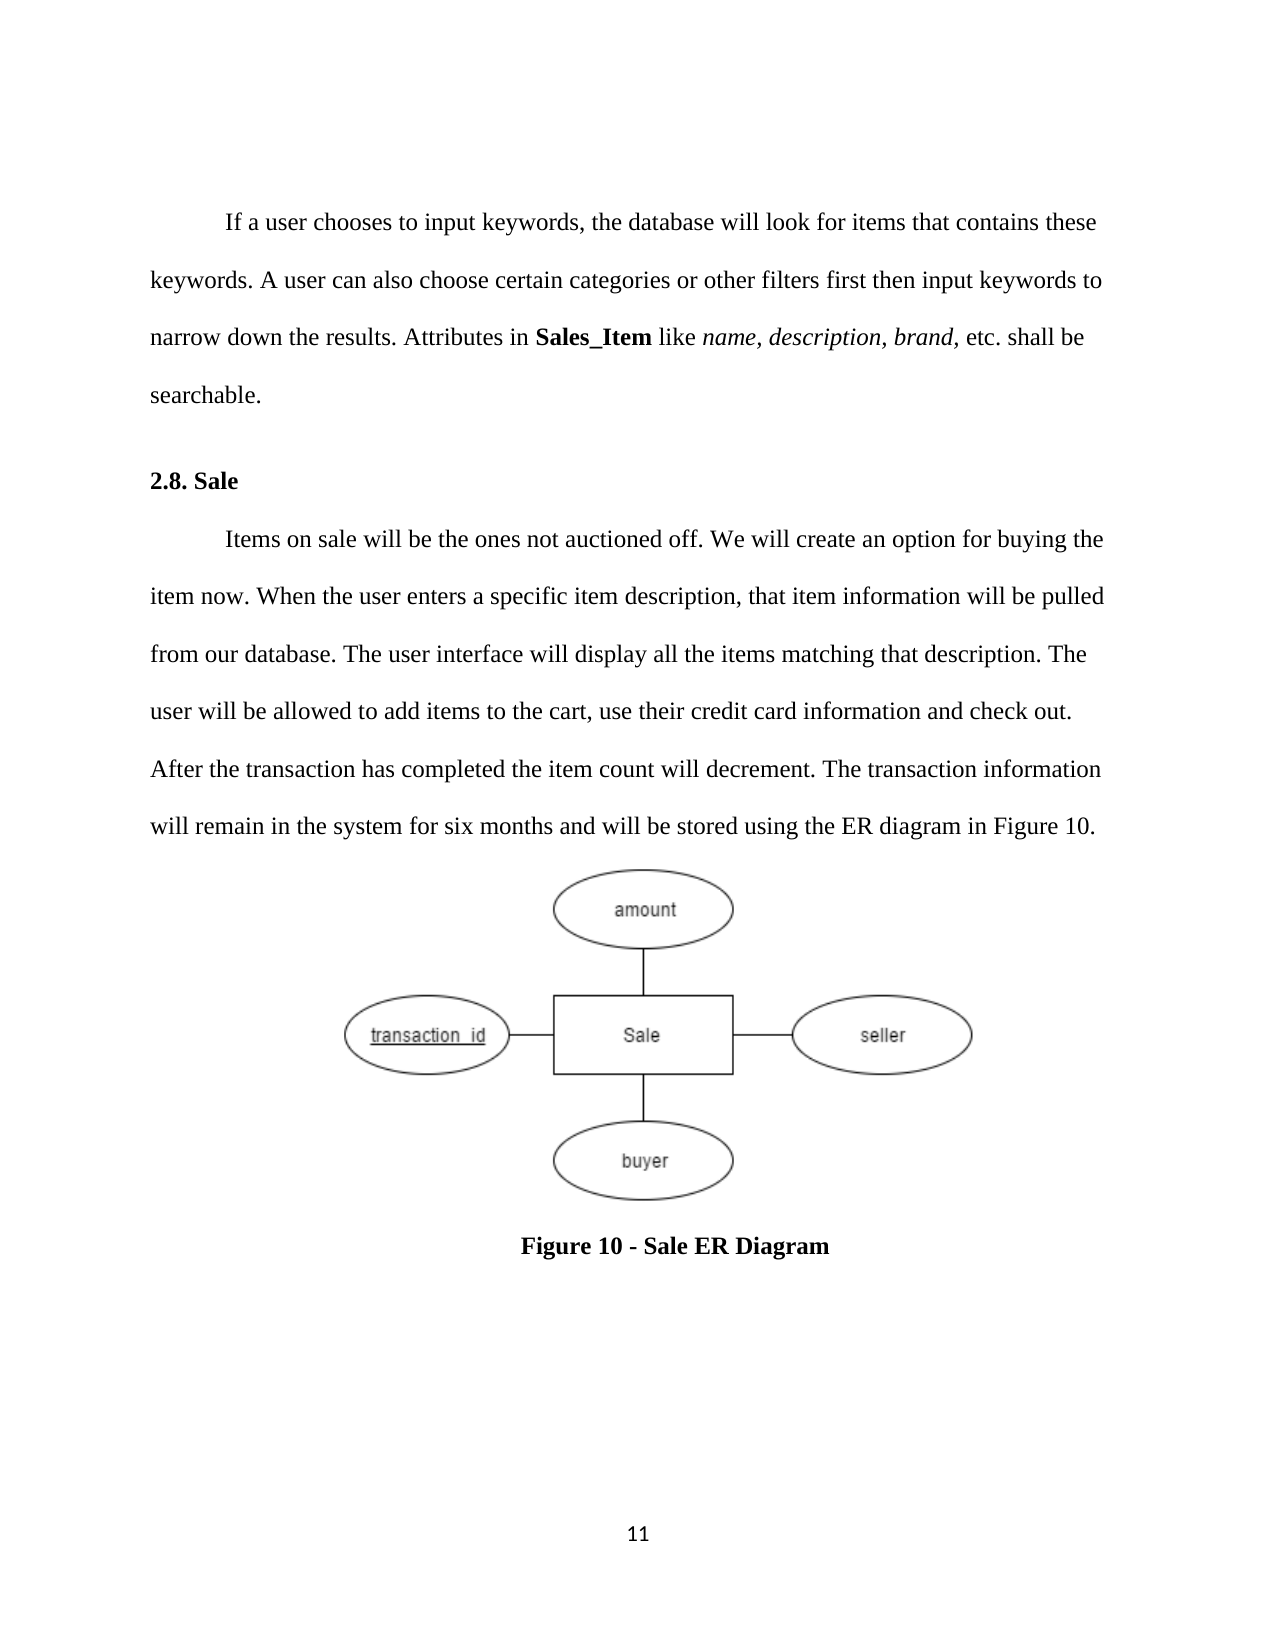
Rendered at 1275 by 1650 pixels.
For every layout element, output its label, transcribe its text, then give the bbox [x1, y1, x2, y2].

text Figure 10 - Sale ER Diagram [150, 1231, 1125, 1260]
text Items on sale will be the ones not auctioned off. We will create an option for buying the item now. When the user enters a specific item description, that item information will be pulled from our database. The user interface will display all the items matching that description. The user will be allowed to add items to the cart, use their credit card information and check out. After the transaction has completed the item count will decrement. The transaction information will remain in the system for six months and will be stored using the ER diagram in Figure 10. [150, 524, 1125, 840]
text 2.8. Sale [150, 466, 1125, 495]
text If a user chooses to input keywords, the database will look for items that contains these keywords. A user can also choose certain categories or other filters first then input keywords to narrow down the results. Attributes in Sales_Item like name, description, brand, etc. shall be searchable. [150, 207, 1125, 409]
picture [343, 868, 1007, 1204]
